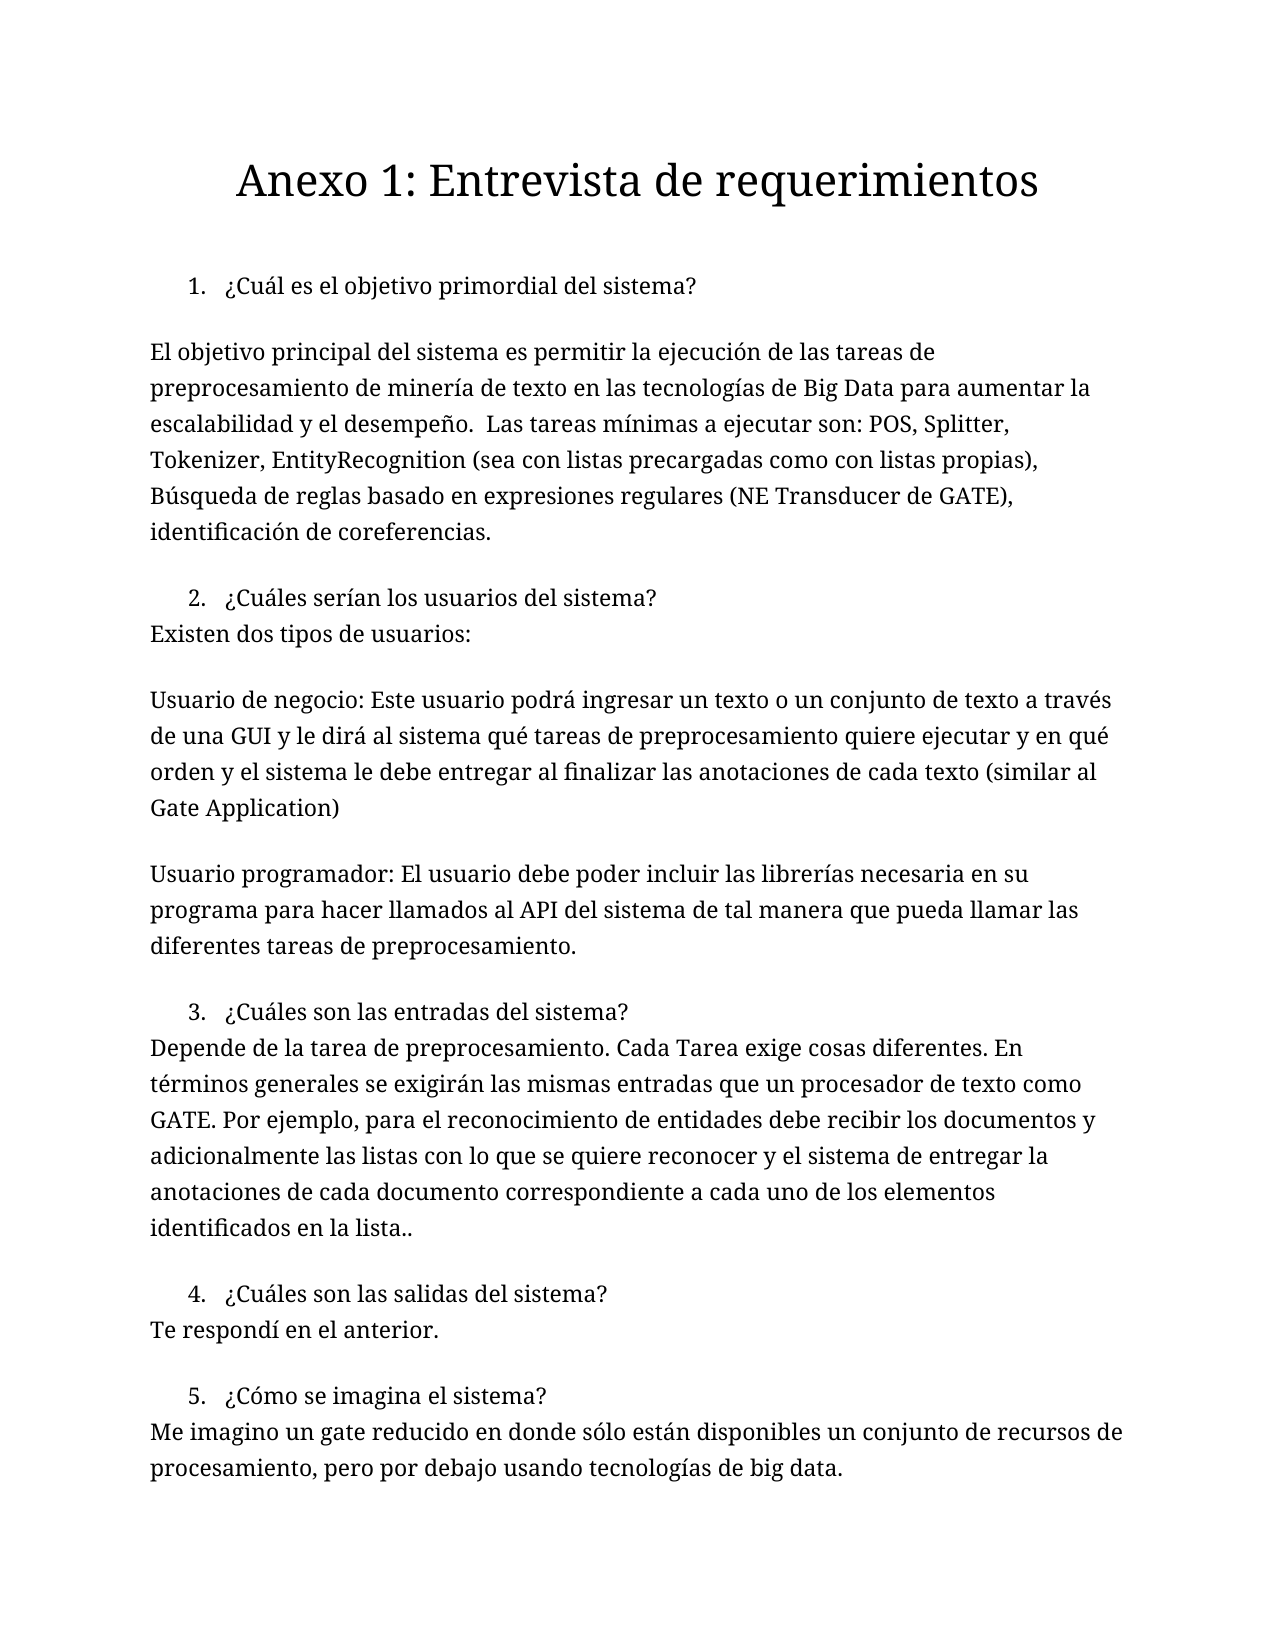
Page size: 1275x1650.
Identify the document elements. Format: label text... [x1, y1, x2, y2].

text El objetivo principal del sistema es permitir la ejecución de las tareas de preprocesamiento de minería de texto en las tecnologías de Big Data para aumentar la escalabilidad y el desempeño. Las tareas mínimas a ejecutar son: POS, Splitter, Tokenizer, EntityRecognition (sea con listas precargadas como con listas propias), Búsqueda de reglas basado en expresiones regulares (NE Transducer de GATE), identificación de coreferencias. [150, 336, 1125, 547]
text Usuario programador: El usuario debe poder incluir las librerías necesaria en su programa para hacer llamados al API del sistema de tal manera que pueda llamar las diferentes tareas de preprocesamiento. [150, 858, 1125, 961]
text Usuario de negocio: Este usuario podrá ingresar un texto o un conjunto de texto a través de una GUI y le dirá al sistema qué tareas de preprocesamiento quiere ejecutar y en qué orden y el sistema le debe entregar al finalizar las anotaciones de cada texto (similar al Gate Application) [150, 684, 1125, 823]
text Te respondí en el anterior. [150, 1314, 1125, 1345]
text Existen dos tipos de usuarios: [150, 618, 1125, 649]
text Depende de la tarea de preprocesamiento. Cada Tarea exige cosas diferentes. En términos generales se exigirán las mismas entradas que un procesador de texto como GATE. Por ejemplo, para el reconocimiento de entidades debe recibir los documentos y adicionalmente las listas con lo que se quiere reconocer y el sistema de entregar la anotaciones de cada documento correspondiente a cada uno de los elementos identificados en la lista.. [150, 1032, 1125, 1243]
list ¿Cuál es el objetivo primordial del sistema? [188, 270, 1125, 301]
text Me imagino un gate reducido en donde sólo están disponibles un conjunto de recursos de procesamiento, pero por debajo usando tecnologías de big data. [150, 1416, 1125, 1483]
list ¿Cómo se imagina el sistema? [188, 1380, 1125, 1411]
title Anexo 1: Entrevista de requerimientos [150, 150, 1125, 209]
list ¿Cuáles son las salidas del sistema? [188, 1278, 1125, 1309]
list ¿Cuáles son las entradas del sistema? [188, 996, 1125, 1027]
list ¿Cuáles serían los usuarios del sistema? [188, 582, 1125, 613]
